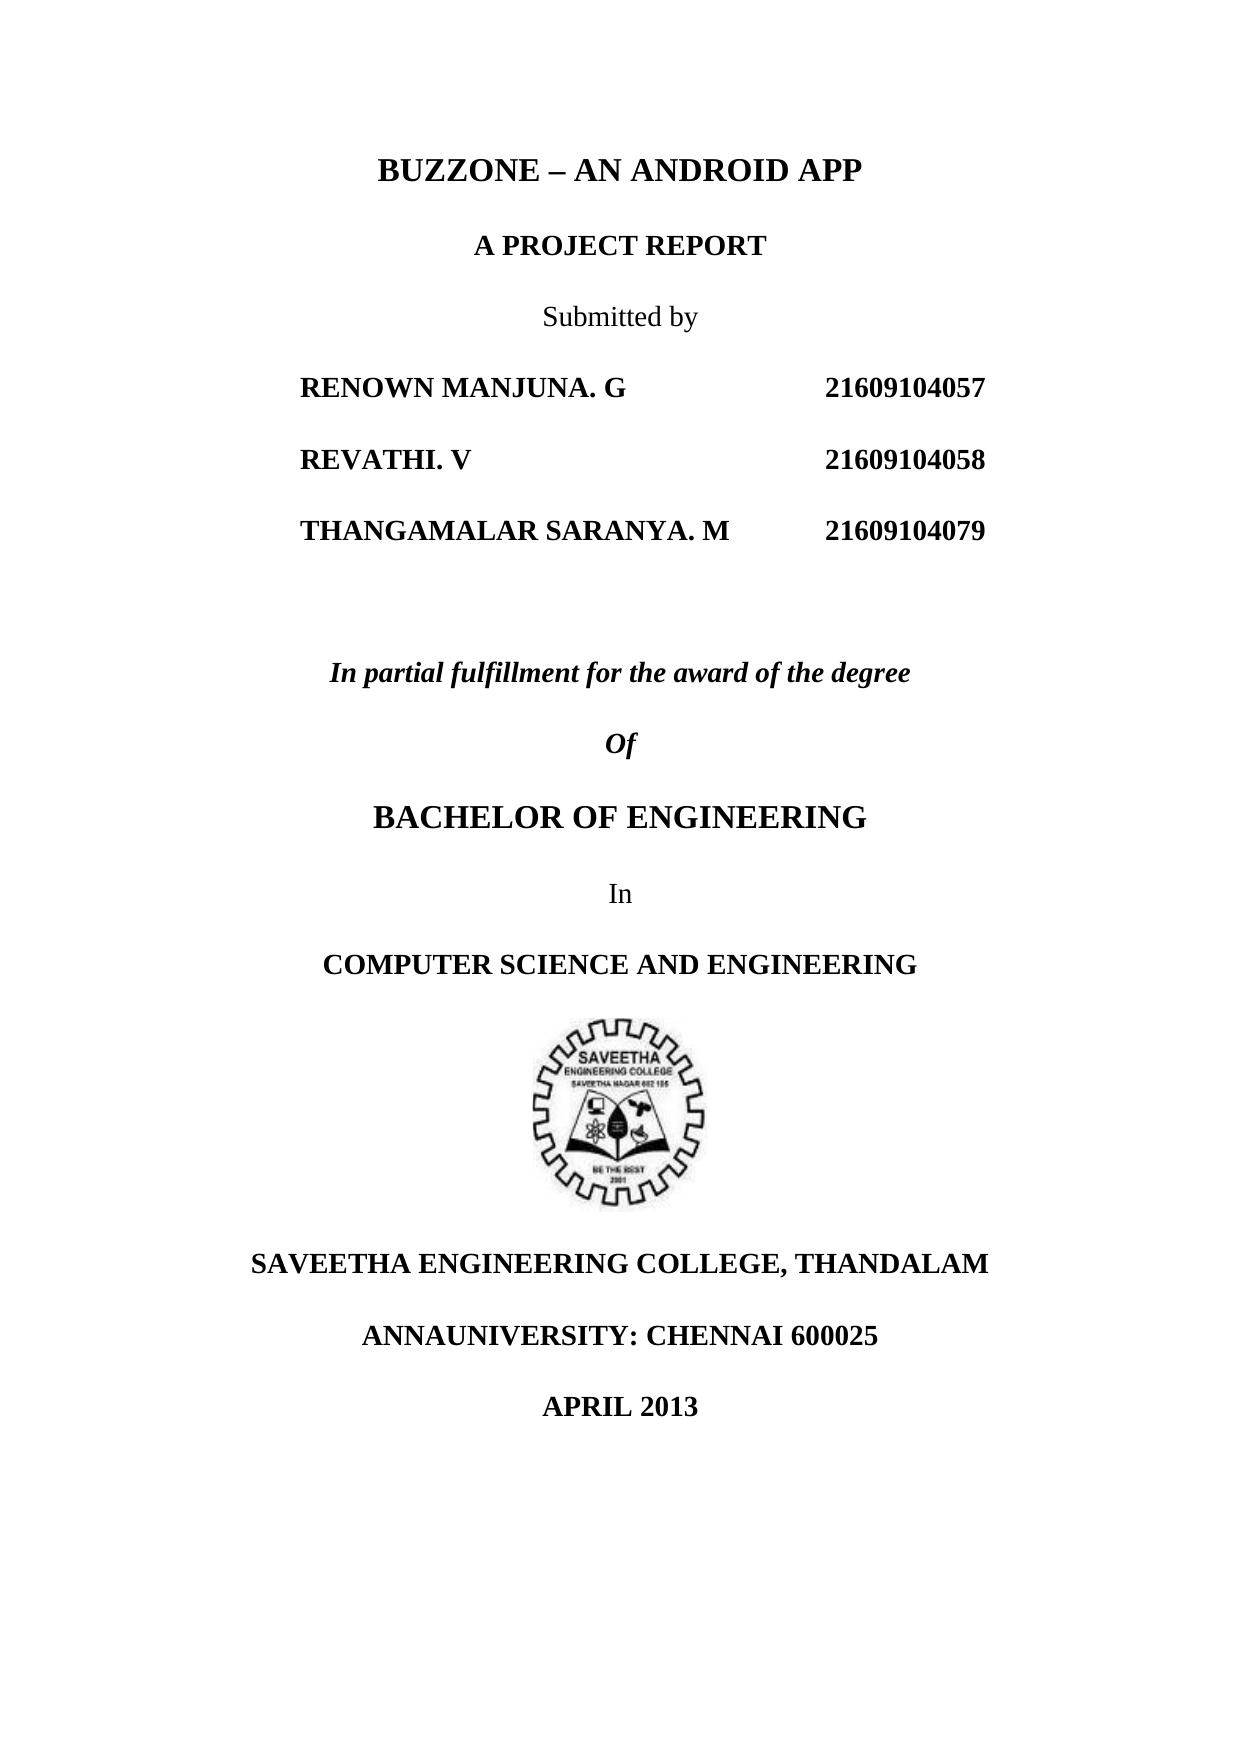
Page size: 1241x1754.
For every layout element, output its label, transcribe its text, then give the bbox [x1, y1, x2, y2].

text In partial fulfillment for the award of the degree [150, 655, 1090, 689]
text SAVEETHA ENGINEERING COLLEGE, THANDALAM [150, 1247, 1090, 1280]
text Of [150, 726, 1090, 760]
text BUZZONE – AN ANDROID APP [150, 150, 1090, 188]
text In [150, 876, 1090, 909]
picture [532, 1018, 708, 1212]
text RENOWN MANJUNA. G 21609104057 [225, 371, 1090, 404]
text COMPUTER SCIENCE AND ENGINEERING [150, 947, 1090, 981]
text THANGAMALAR SARANYA. M 21609104079 [225, 513, 1090, 546]
text REVATHI. V 21609104058 [225, 442, 1090, 475]
text Submitted by [150, 299, 1090, 333]
text BACHELOR OF ENGINEERING [150, 797, 1090, 836]
text ANNAUNIVERSITY: CHENNAI 600025 [150, 1318, 1090, 1351]
text A PROJECT REPORT [150, 228, 1090, 262]
text APRIL 2013 [150, 1389, 1090, 1422]
